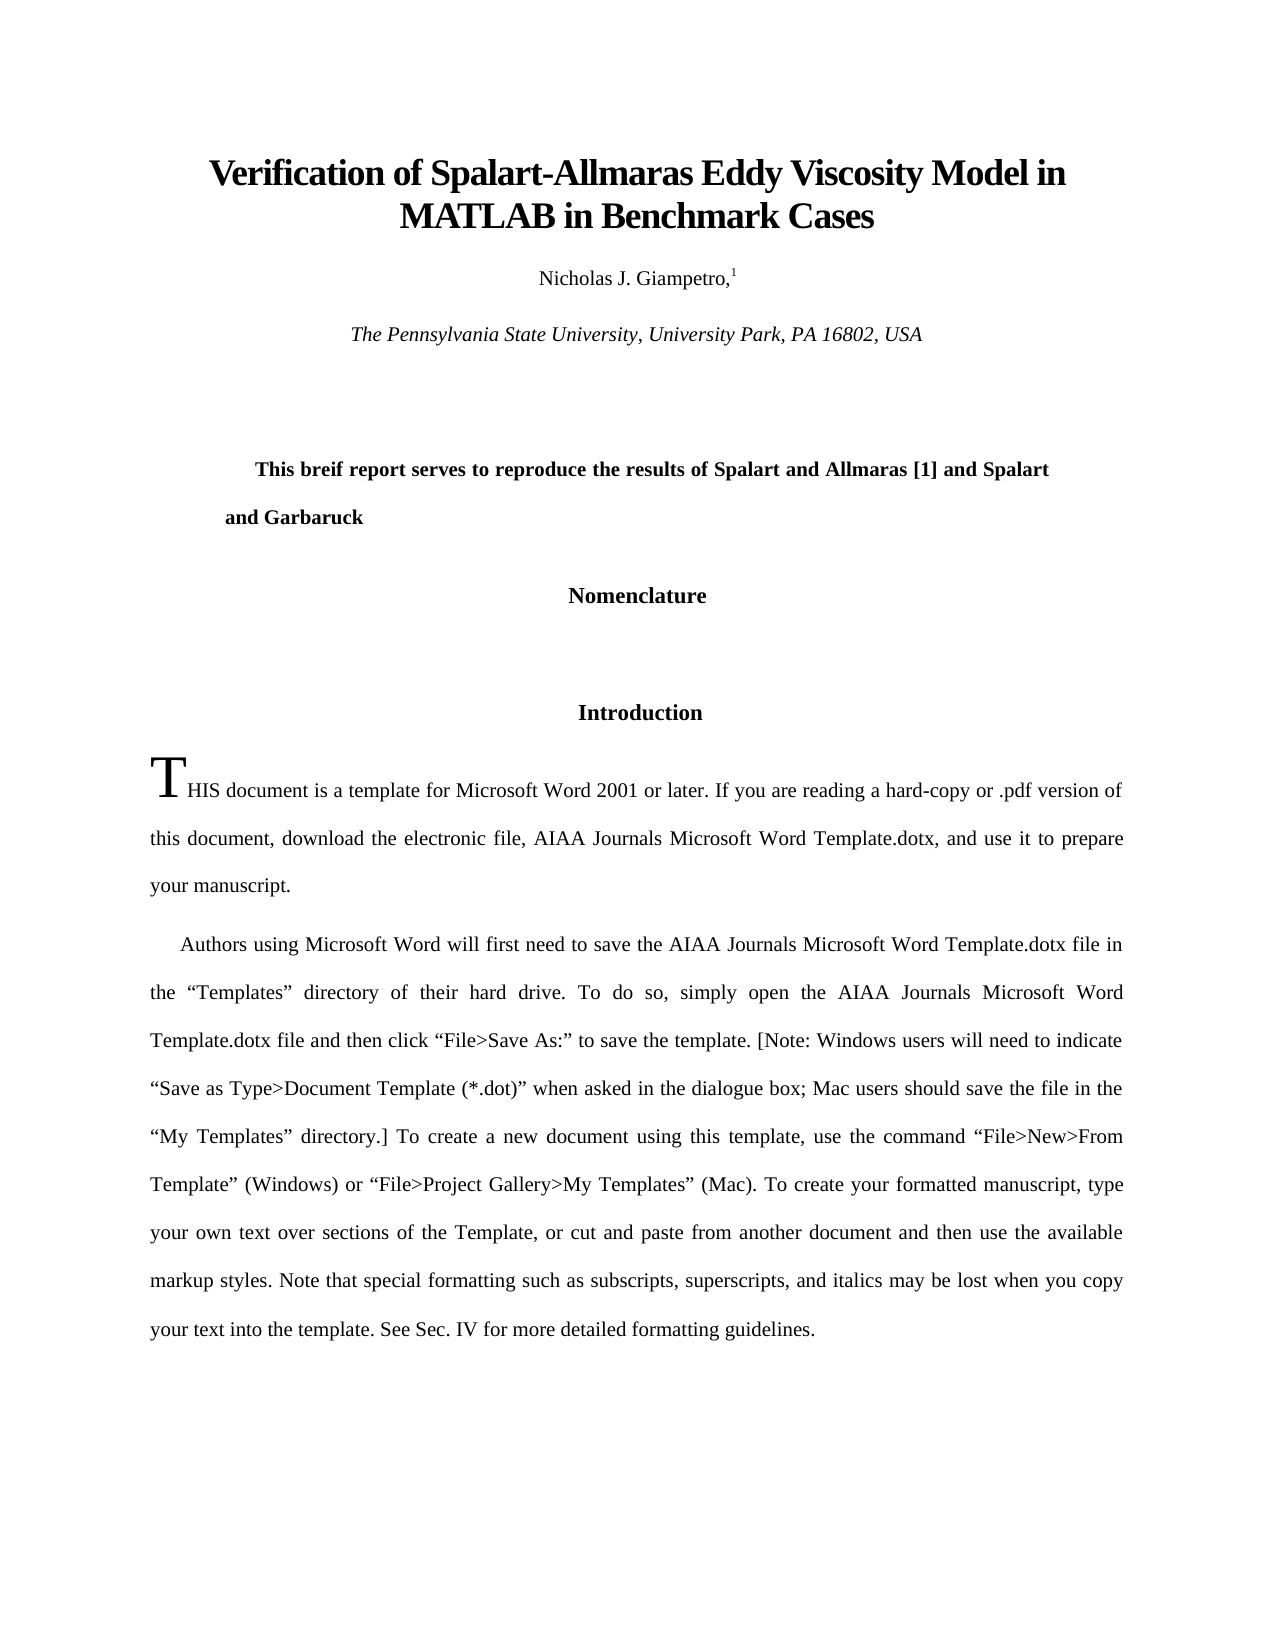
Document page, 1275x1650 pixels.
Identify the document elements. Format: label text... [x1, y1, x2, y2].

title Verification of Spalart-Allmaras Eddy Viscosity Model in MATLAB in Benchmark Cases [150, 150, 1125, 236]
text THIS document is a template for Microsoft Word 2001 or later. If you are reading a hard-copy or .pdf version of this document, download the electronic file, AIAA Journals Microsoft Word Template.dotx, and use it to prepare your manuscript. [150, 759, 1125, 902]
text Authors using Microsoft Word will first need to save the AIAA Journals Microsoft Word Template.dotx file in the “Templates” directory of their hard drive. To do so, simply open the AIAA Journals Microsoft Word Template.dotx file and then click “File>Save As:” to save the template. [Note: Windows users will need to indicate “Save as Type>Document Template (*.dot)” when asked in the dialogue box; Mac users should save the file in the “My Templates” directory.] To create a new document using this template, use the command “File>New>From Template” (Windows) or “File>Project Gallery>My Templates” (Mac). To create your formatted manuscript, type your own text over sections of the Template, or cut and paste from another document and then use the available markup styles. Note that special formatting such as subscripts, superscripts, and italics may be lost when you copy your text into the template. See Sec. IV for more detailed formatting guidelines. [150, 932, 1125, 1341]
text Nicholas J. Giampetro,1 [150, 265, 1125, 289]
subtitle Introduction [150, 699, 1125, 726]
subtitle Nomenclature [150, 583, 1125, 609]
text This breif report serves to reproduce the results of Spalart and Allmaras [1] and Spalart and Garbaruck [225, 457, 1050, 529]
text The Pennsylvania State University, University Park, PA 16802, USA [150, 322, 1125, 346]
